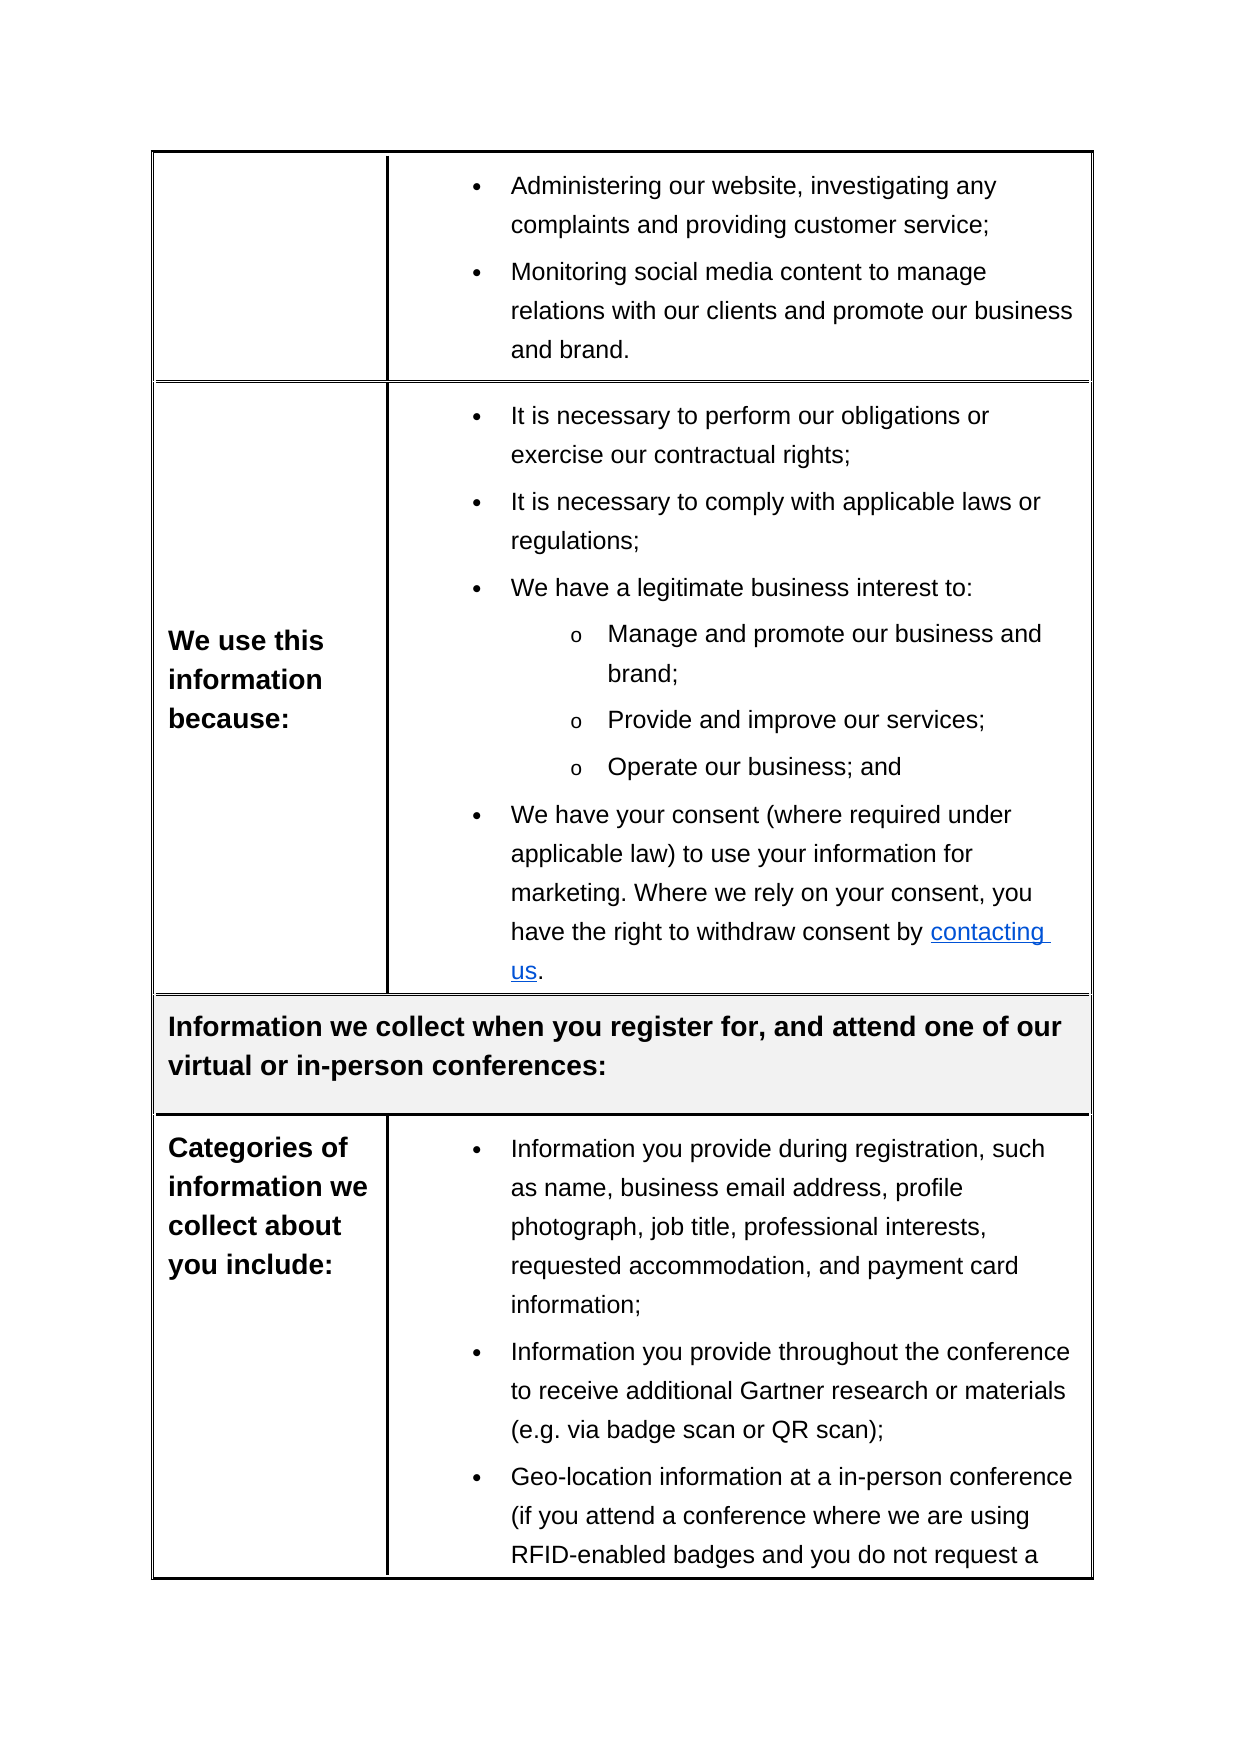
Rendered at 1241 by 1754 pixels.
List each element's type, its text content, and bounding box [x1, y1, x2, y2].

table_cell Information we collect when you register for, and attend one of our virtual or in-person conferences: [154, 993, 1091, 1113]
table_cell We use this information because: [152, 380, 387, 992]
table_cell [154, 153, 387, 380]
table_cell It is necessary to perform our obligations or exercise our contractual rights; It is necessary to comply with applicable laws or regulations; We have a legitimate business interest to: Manage and promote our business and brand; Provide and improve our services; Operate our business; and We have your consent (where required under applicable law) to use your information for marketing. Where we rely on your consent, you have the right to withdraw consent by contacting us. [387, 380, 1092, 992]
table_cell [387, 1113, 1092, 1577]
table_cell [152, 1113, 387, 1577]
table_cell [387, 153, 1091, 380]
